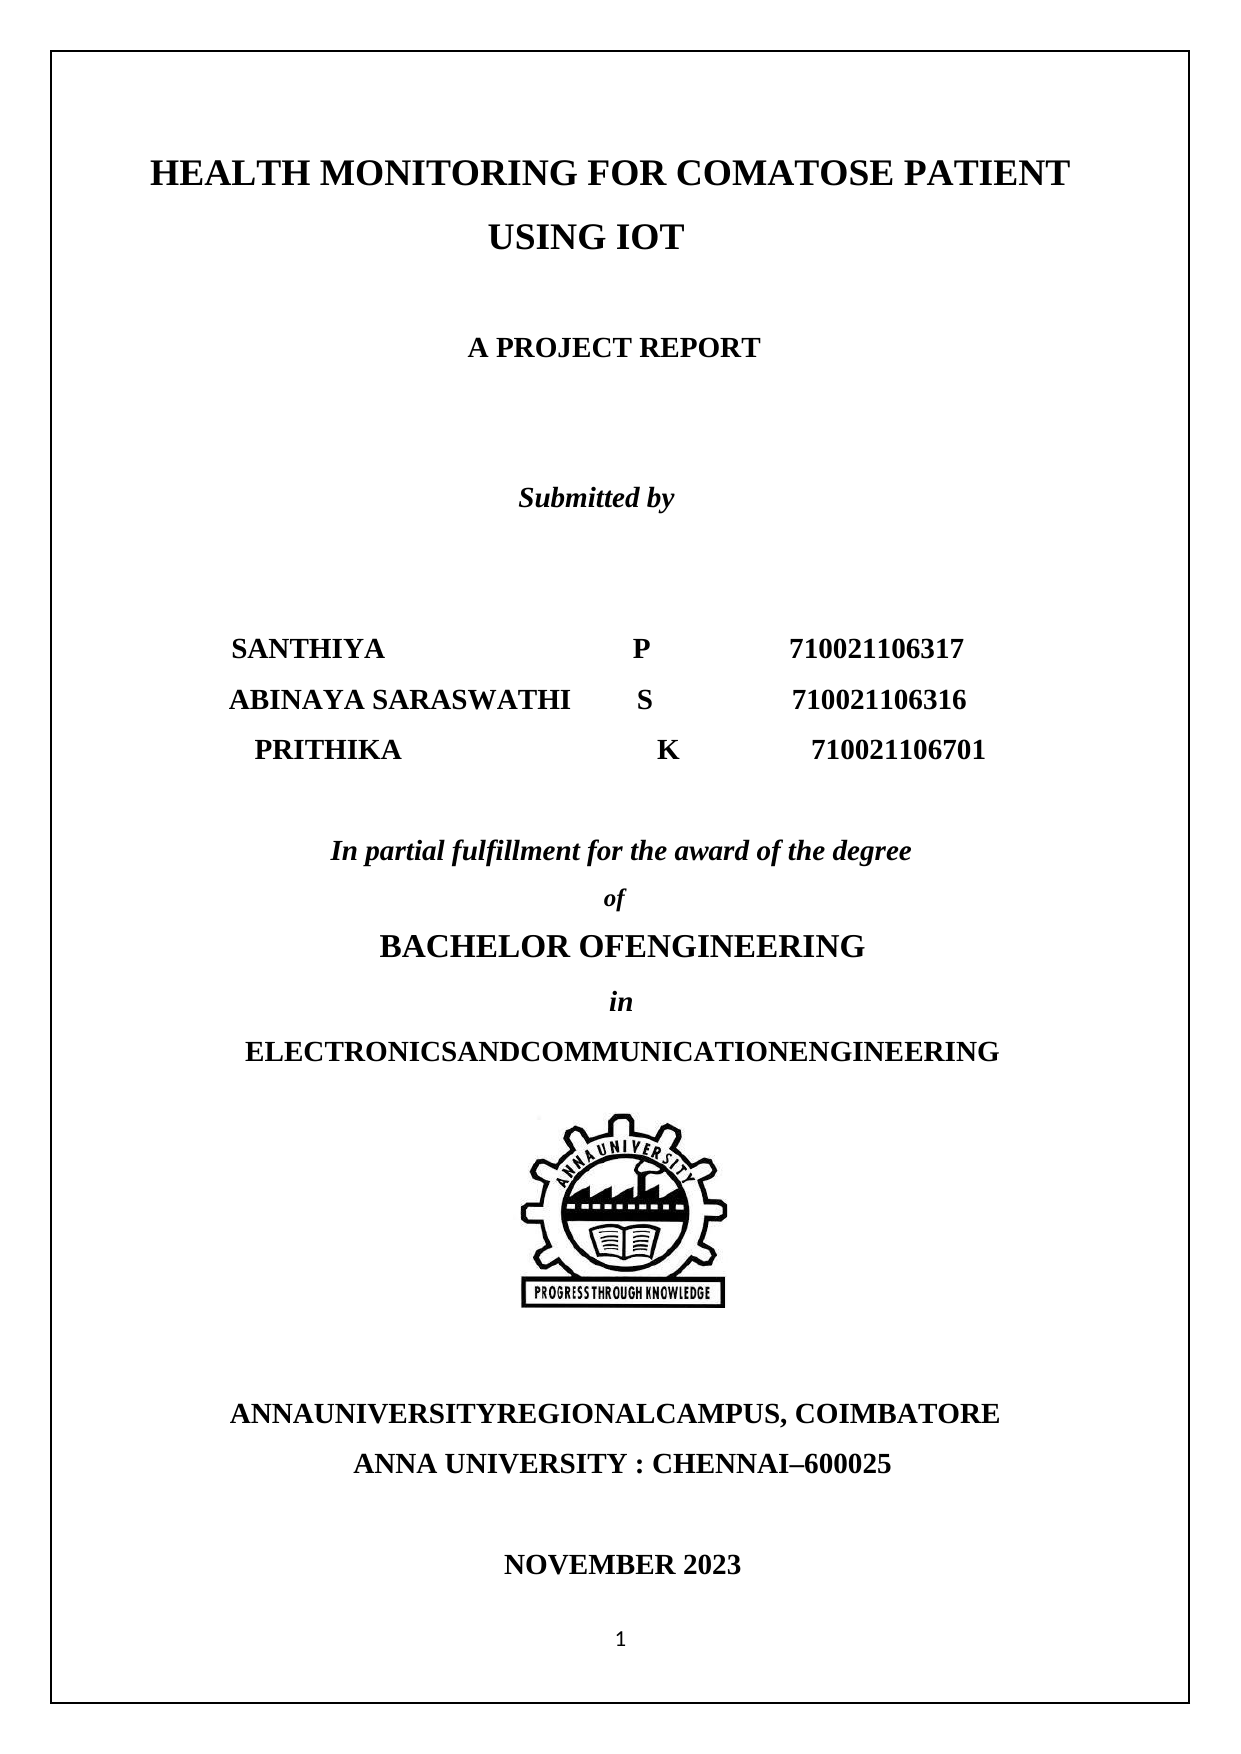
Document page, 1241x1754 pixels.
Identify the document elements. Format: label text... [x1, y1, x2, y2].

text ELECTRONICSANDCOMMUNICATIONENGINEERING [150, 1034, 1095, 1068]
text A PROJECT REPORT [150, 330, 1078, 363]
text in [150, 984, 1095, 1017]
text SANTHIYA P 710021106317 [150, 632, 1045, 665]
text ABINAYA SARASWATHI S 710021106316 [150, 682, 1045, 715]
text BACHELOR OFENGINEERING [150, 926, 1095, 964]
text USING IOT [150, 215, 1090, 258]
text PRITHIKA K 710021106701 [150, 732, 1090, 766]
text HEALTH MONITORING FOR COMATOSE PATIENT [150, 150, 1090, 193]
picture [512, 1112, 728, 1308]
text ANNA UNIVERSITY : CHENNAI–600025 [150, 1446, 1095, 1480]
text ANNAUNIVERSITYREGIONALCAMPUS, COIMBATORE [150, 1396, 1080, 1429]
text In partial fulfillment for the award of the degree [150, 833, 1095, 866]
text NOVEMBER 2023 [150, 1547, 1095, 1580]
text of [150, 883, 1080, 912]
text Submitted by [150, 481, 1045, 514]
